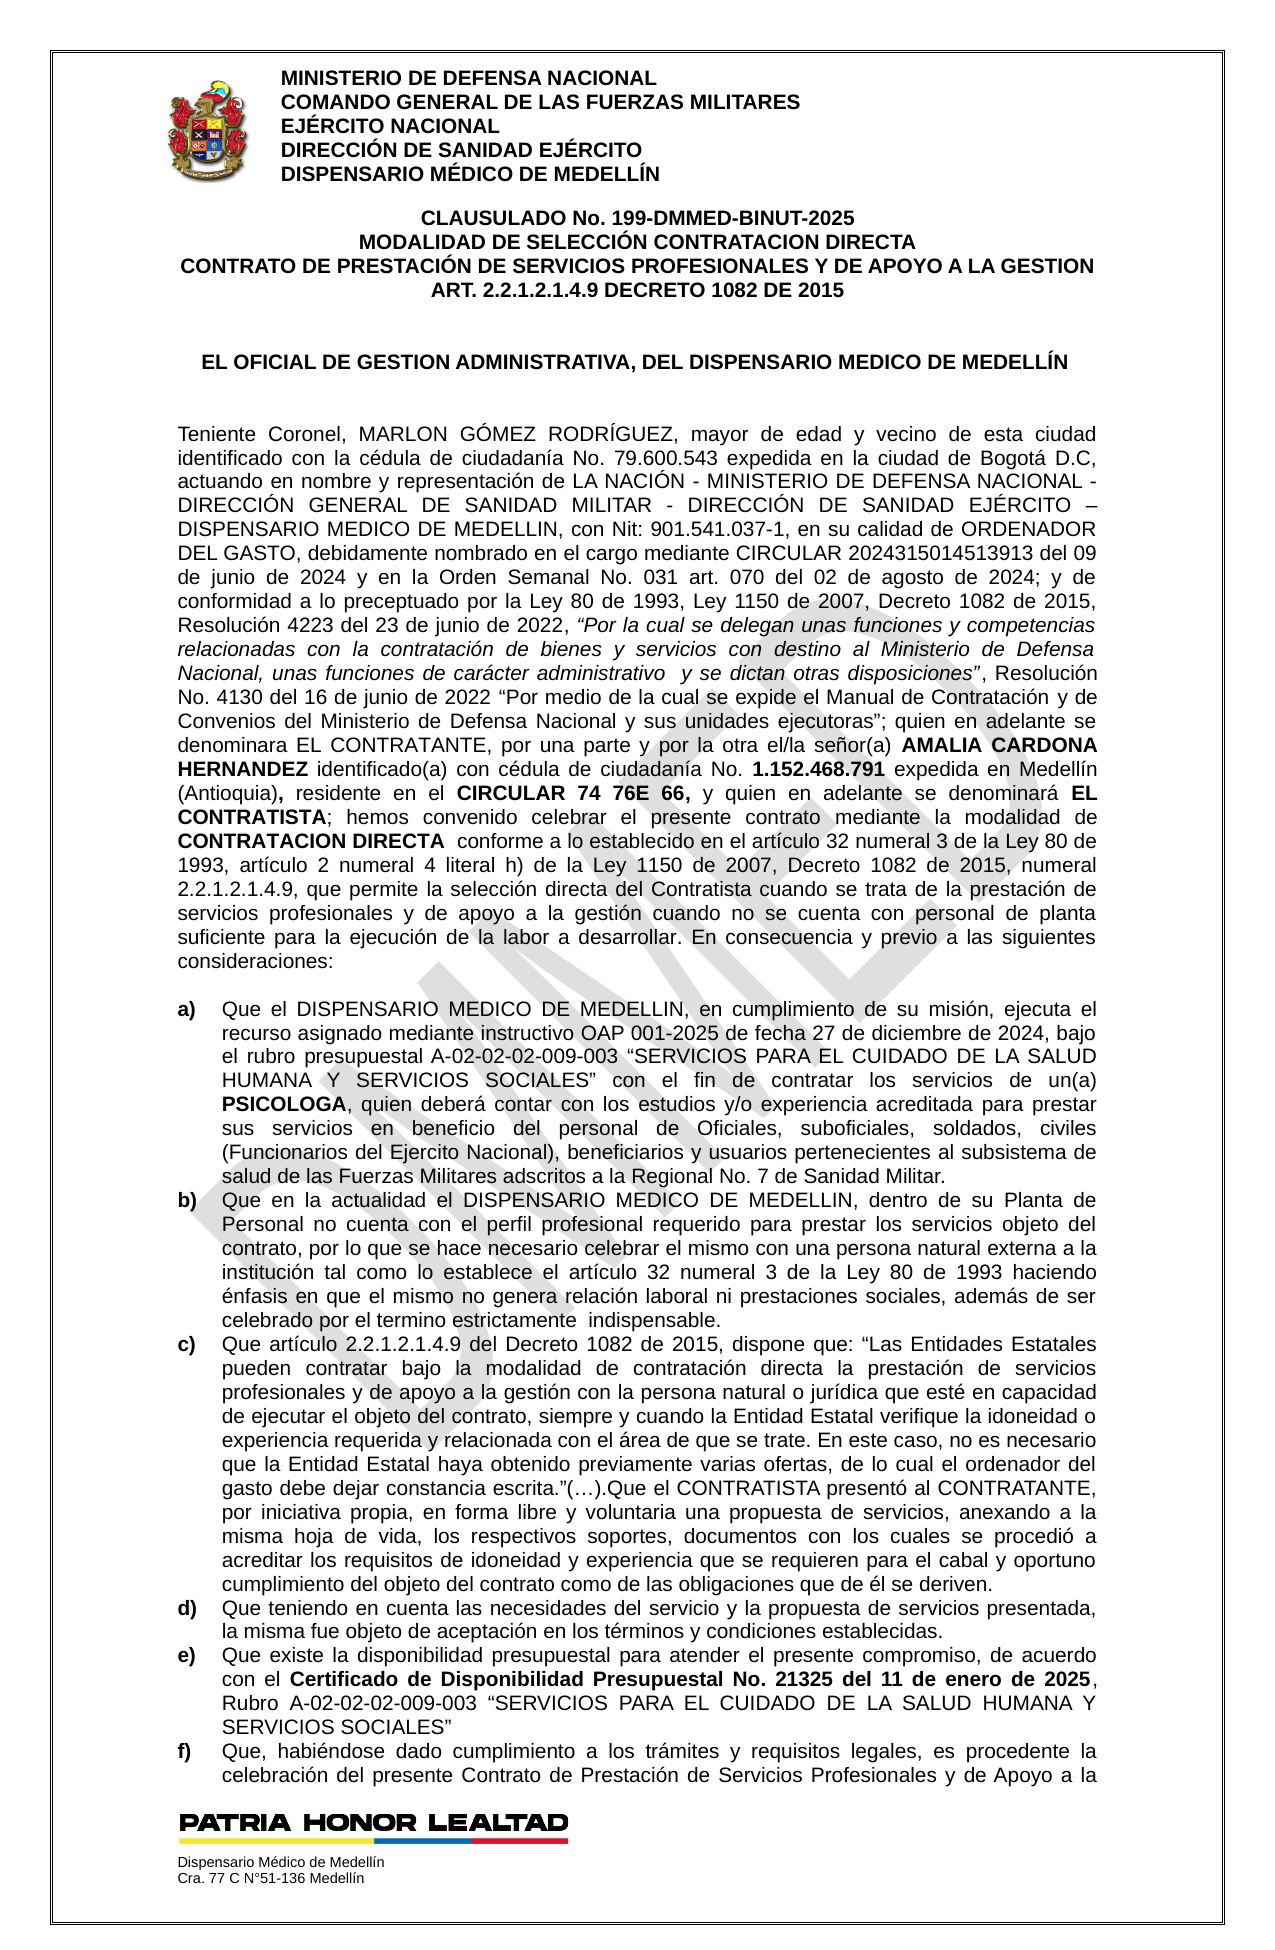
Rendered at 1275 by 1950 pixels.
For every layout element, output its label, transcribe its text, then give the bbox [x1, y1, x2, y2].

text MODALIDAD DE SELECCIÓN CONTRATACION DIRECTA [177, 230, 1098, 254]
picture [152, 77, 262, 183]
text EL OFICIAL DE GESTION ADMINISTRATIVA, DEL DISPENSARIO MEDICO DE MEDELLÍN [177, 349, 1093, 373]
text CONTRATO DE PRESTACIÓN DE SERVICIOS PROFESIONALES Y DE APOYO A LA GESTION [177, 254, 1098, 278]
picture [179, 1814, 569, 1844]
list Que el DISPENSARIO MEDICO DE MEDELLIN, en cumplimiento de su misión, ejecuta el recurso asignado mediante instructivo OAP 001-2025 de fecha 27 de diciembre de 2024, bajo el rubro presupuestal A-02-02-02-009-003 “SERVICIOS PARA EL CUIDADO DE LA SALUD HUMANA Y SERVICIOS SOCIALES” con el fin de contratar los servicios de un(a) PSICOLOGA, quien deberá contar con los estudios y/o experiencia acreditada para prestar sus servicios en beneficio del personal de Oficiales, suboficiales, soldados, civiles (Funcionarios del Ejercito Nacional), beneficiarios y usuarios pertenecientes al subsistema de salud de las Fuerzas Militares adscritos a la Regional No. 7 de Sanidad Militar. [177, 996, 1098, 1188]
list Que teniendo en cuenta las necesidades del servicio y la propuesta de servicios presentada, la misma fue objeto de aceptación en los términos y condiciones establecidas. [177, 1595, 1098, 1643]
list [177, 1739, 1098, 1787]
list Que existe la disponibilidad presupuestal para atender el presente compromiso, de acuerdo con el Certificado de Disponibilidad Presupuestal No. 21325 del 11 de enero de 2025, Rubro A-02-02-02-009-003 “SERVICIOS PARA EL CUIDADO DE LA SALUD HUMANA Y SERVICIOS SOCIALES” [177, 1643, 1098, 1739]
text Teniente Coronel, MARLON GÓMEZ RODRÍGUEZ, mayor de edad y vecino de esta ciudad identificado con la cédula de ciudadanía No. 79.600.543 expedida en la ciudad de Bogotá D.C, actuando en nombre y representación de LA NACIÓN - MINISTERIO DE DEFENSA NACIONAL - DIRECCIÓN GENERAL DE SANIDAD MILITAR - DIRECCIÓN DE SANIDAD EJÉRCITO – DISPENSARIO MEDICO DE MEDELLIN, con Nit: 901.541.037-1, en su calidad de ORDENADOR DEL GASTO, debidamente nombrado en el cargo mediante CIRCULAR 2024315014513913 del 09 de junio de 2024 y en la Orden Semanal No. 031 art. 070 del 02 de agosto de 2024; y de conformidad a lo preceptuado por la Ley 80 de 1993, Ley 1150 de 2007, Decreto 1082 de 2015, Resolución 4223 del 23 de junio de 2022, “Por la cual se delegan unas funciones y competencias relacionadas con la contratación de bienes y servicios con destino al Ministerio de Defensa Nacional, unas funciones de carácter administrativo y se dictan otras disposiciones”, Resolución No. 4130 del 16 de junio de 2022 “Por medio de la cual se expide el Manual de Contratación y de Convenios del Ministerio de Defensa Nacional y sus unidades ejecutoras”; quien en adelante se denominara EL CONTRATANTE, por una parte y por la otra el/la señor(a) AMALIA CARDONA HERNANDEZ identificado(a) con cédula de ciudadanía No. 1.152.468.791 expedida en Medellín (Antioquia), residente en el CIRCULAR 74 76E 66, y quien en adelante se denominará EL CONTRATISTA; hemos convenido celebrar el presente contrato mediante la modalidad de CONTRATACION DIRECTA conforme a lo establecido en el artículo 32 numeral 3 de la Ley 80 de 1993, artículo 2 numeral 4 literal h) de la Ley 1150 de 2007, Decreto 1082 de 2015, numeral 2.2.1.2.1.4.9, que permite la selección directa del Contratista cuando se trata de la prestación de servicios profesionales y de apoyo a la gestión cuando no se cuenta con personal de planta suficiente para la ejecución de la labor a desarrollar. En consecuencia y previo a las siguientes consideraciones: [177, 421, 1098, 972]
list Que en la actualidad el DISPENSARIO MEDICO DE MEDELLIN, dentro de su Planta de Personal no cuenta con el perfil profesional requerido para prestar los servicios objeto del contrato, por lo que se hace necesario celebrar el mismo con una persona natural externa a la institución tal como lo establece el artículo 32 numeral 3 de la Ley 80 de 1993 haciendo énfasis en que el mismo no genera relación laboral ni prestaciones sociales, además de ser celebrado por el termino estrictamente indispensable. [177, 1188, 1098, 1332]
list Que artículo 2.2.1.2.1.4.9 del Decreto 1082 de 2015, dispone que: “Las Entidades Estatales pueden contratar bajo la modalidad de contratación directa la prestación de servicios profesionales y de apoyo a la gestión con la persona natural o jurídica que esté en capacidad de ejecutar el objeto del contrato, siempre y cuando la Entidad Estatal verifique la idoneidad o experiencia requerida y relacionada con el área de que se trate. En este caso, no es necesario que la Entidad Estatal haya obtenido previamente varias ofertas, de lo cual el ordenador del gasto debe dejar constancia escrita.”(…).Que el CONTRATISTA presentó al CONTRATANTE, por iniciativa propia, en forma libre y voluntaria una propuesta de servicios, anexando a la misma hoja de vida, los respectivos soportes, documentos con los cuales se procedió a acreditar los requisitos de idoneidad y experiencia que se requieren para el cabal y oportuno cumplimiento del objeto del contrato como de las obligaciones que de él se deriven. [177, 1332, 1098, 1595]
text CLAUSULADO No. 199-DMMED-BINUT-2025 [177, 206, 1098, 230]
text ART. 2.2.1.2.1.4.9 DECRETO 1082 DE 2015 [177, 278, 1098, 302]
